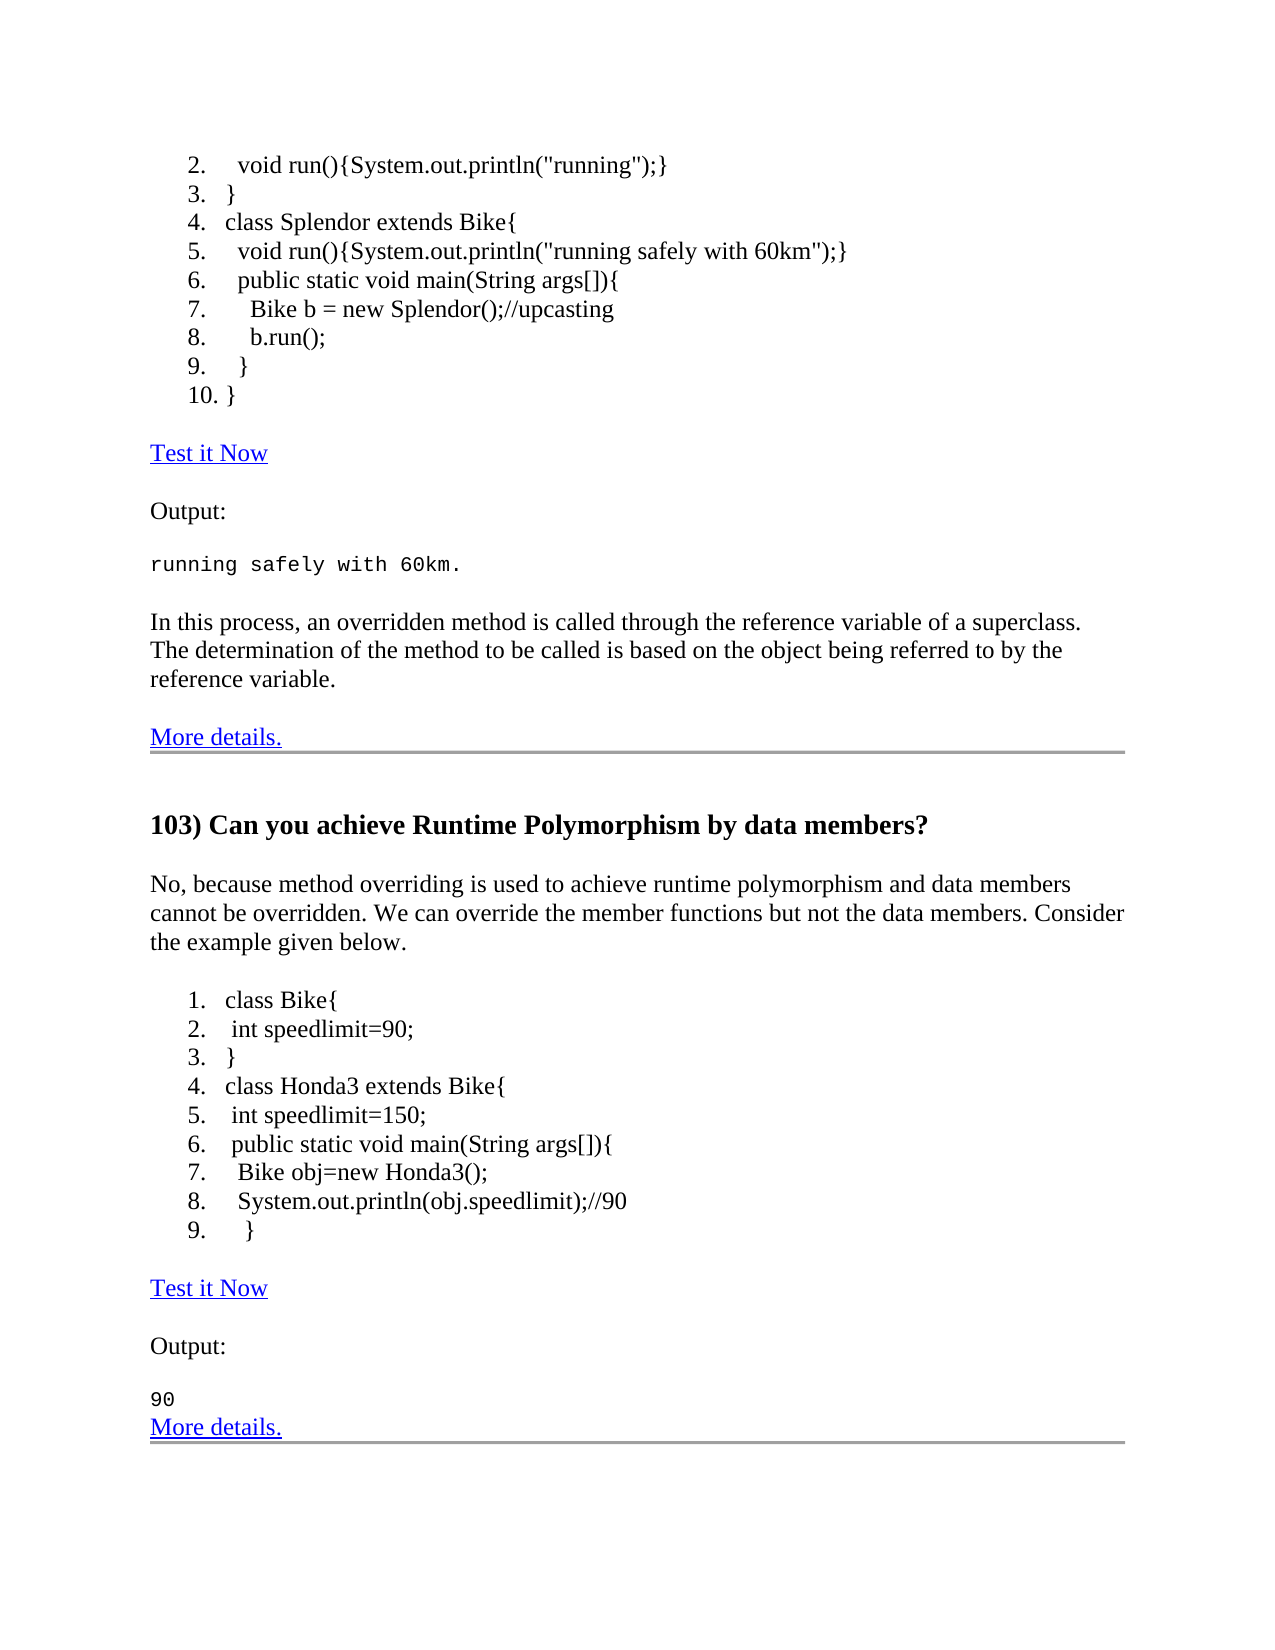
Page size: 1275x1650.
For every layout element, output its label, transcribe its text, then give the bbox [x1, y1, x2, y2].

list Bike obj=new Honda3(); [187, 1157, 1125, 1186]
text 103) Can you achieve Runtime Polymorphism by data members? [150, 808, 1125, 840]
list void run(){System.out.println("running");} [187, 150, 1125, 179]
list Bike b = new Splendor();//upcasting [187, 294, 1125, 322]
list class Honda3 extends Bike{ [187, 1071, 1125, 1100]
list class Bike{ [187, 985, 1125, 1014]
list } [187, 380, 1125, 409]
text Test it Now [150, 438, 1125, 467]
list } [187, 351, 1125, 380]
list class Splendor extends Bike{ [187, 207, 1125, 236]
text In this process, an overridden method is called through the reference variable of a superclass. The determination of the method to be called is based on the object being referred to by the reference variable. [150, 607, 1125, 693]
list } [187, 179, 1125, 207]
list } [187, 1215, 1125, 1244]
text Output: [150, 496, 1125, 524]
text 90 [150, 1389, 1125, 1412]
list int speedlimit=90; [187, 1014, 1125, 1042]
text More details. [150, 1412, 1125, 1441]
text Test it Now [150, 1273, 1125, 1302]
list int speedlimit=150; [187, 1100, 1125, 1129]
list System.out.println(obj.speedlimit);//90 [187, 1186, 1125, 1215]
list } [187, 1042, 1125, 1071]
text No, because method overriding is used to achieve runtime polymorphism and data members cannot be overridden. We can override the member functions but not the data members. Consider the example given below. [150, 869, 1125, 956]
text Output: [150, 1331, 1125, 1359]
list public static void main(String args[]){ [187, 1129, 1125, 1157]
text running safely with 60km. [150, 554, 1125, 577]
list public static void main(String args[]){ [187, 265, 1125, 294]
text More details. [150, 722, 1125, 750]
list void run(){System.out.println("running safely with 60km");} [187, 236, 1125, 265]
list b.run(); [187, 322, 1125, 351]
